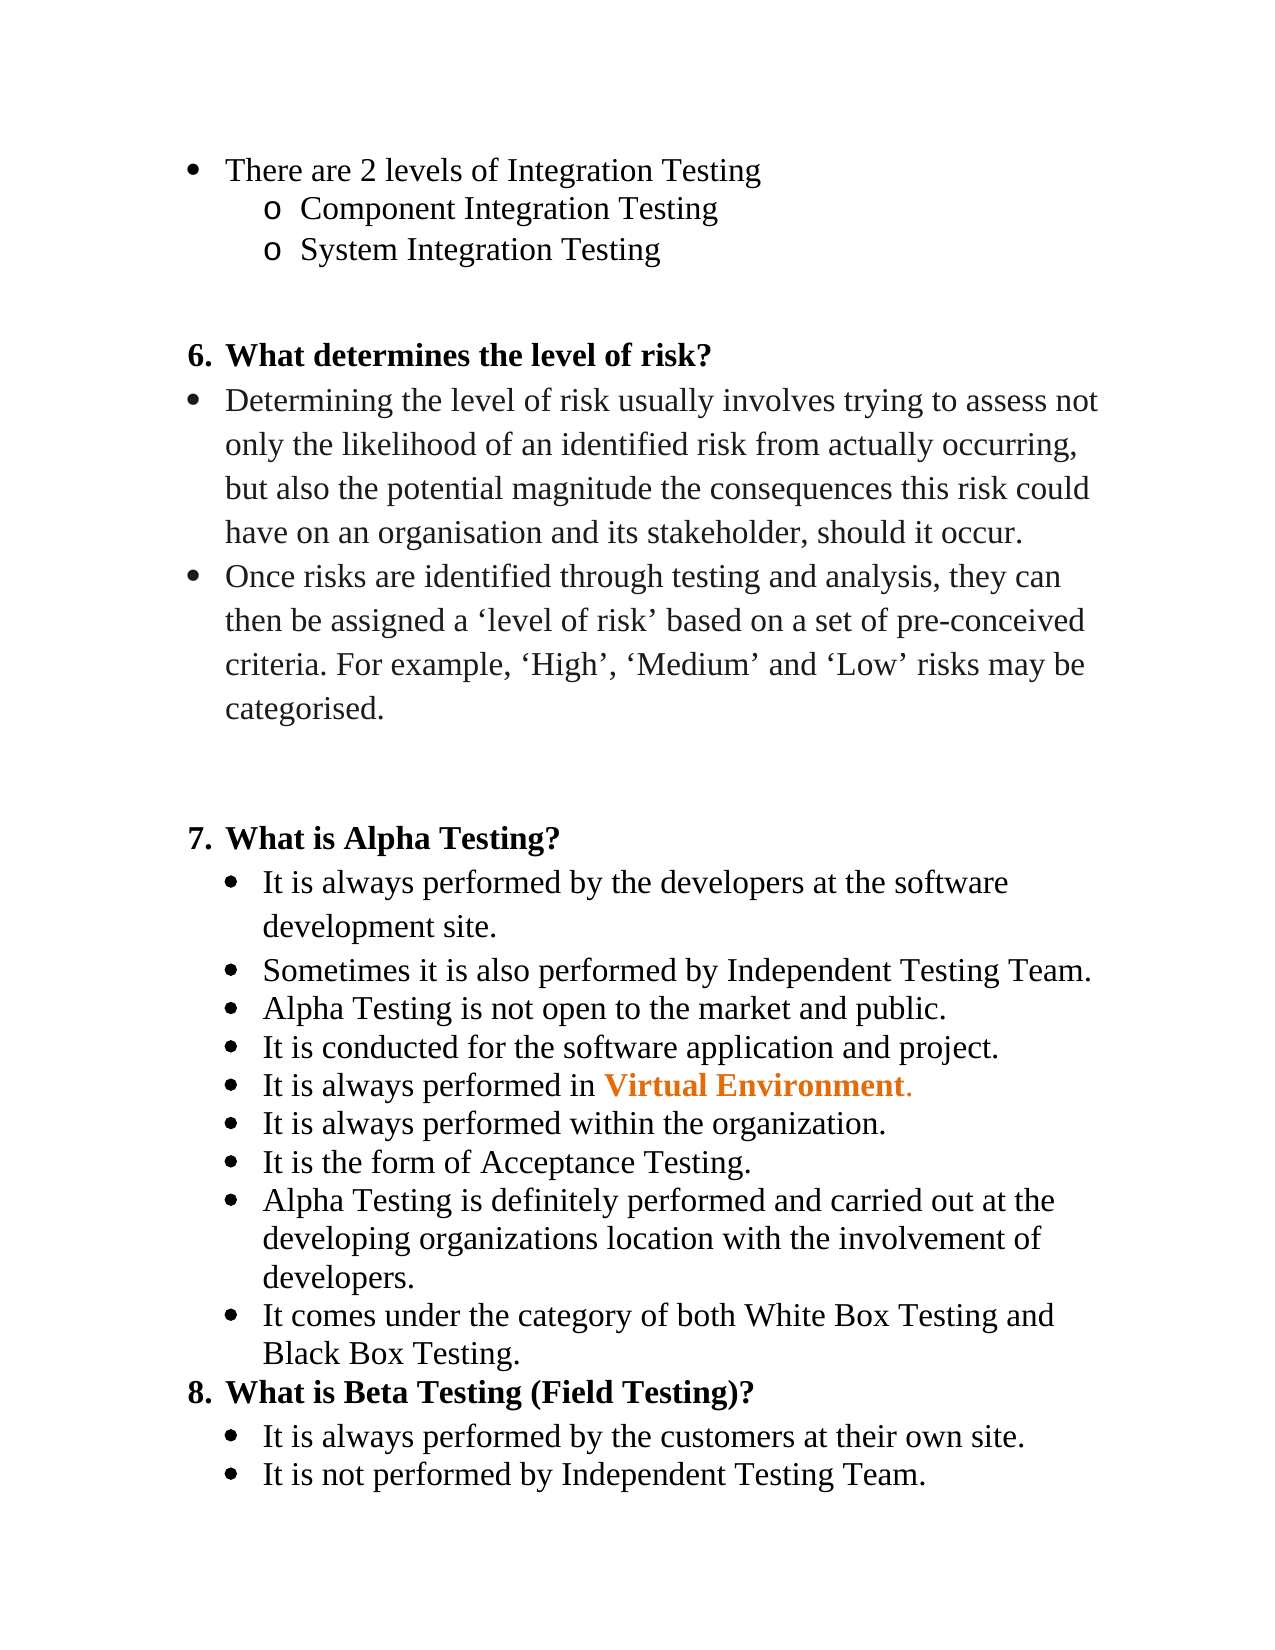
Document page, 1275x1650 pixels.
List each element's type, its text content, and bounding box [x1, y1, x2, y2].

list What is Beta Testing (Field Testing)? [187, 1372, 1125, 1410]
list It is not performed by Independent Testing Team. [225, 1454, 1125, 1493]
list Alpha Testing is definitely performed and carried out at the developing organizations location with the involvement of developers. [225, 1180, 1125, 1295]
list System Integration Testing [262, 229, 1125, 271]
list It is the form of Acceptance Testing. [225, 1142, 1125, 1180]
list What is Alpha Testing? [187, 818, 1125, 856]
list It is always performed in Virtual Environment. [225, 1065, 1125, 1103]
list Component Integration Testing [262, 188, 1125, 229]
list There are 2 levels of Integration Testing [187, 150, 1125, 188]
list Alpha Testing is not open to the market and public. [225, 988, 1125, 1027]
list It is always performed within the organization. [225, 1103, 1125, 1142]
list It is conducted for the software application and project. [225, 1027, 1125, 1065]
list What determines the level of risk? [187, 336, 1125, 374]
list Sometimes it is also performed by Independent Testing Team. [225, 950, 1125, 988]
list Determining the level of risk usually involves trying to assess not only the likelihood of an identified risk from actually occurring, but also the potential magnitude the consequences this risk could have on an organisation and its stakeholder, should it occur. [187, 380, 1125, 550]
list Once risks are identified through testing and analysis, they can then be assigned a ‘level of risk’ based on a set of pre-conceived criteria. For example, ‘High’, ‘Medium’ and ‘Low’ risks may be categorised. [187, 556, 1125, 727]
list It is always performed by the developers at the software development site. [225, 862, 1125, 944]
list It is always performed by the customers at their own site. [225, 1416, 1125, 1454]
list It comes under the category of both White Box Testing and Black Box Testing. [225, 1295, 1125, 1372]
